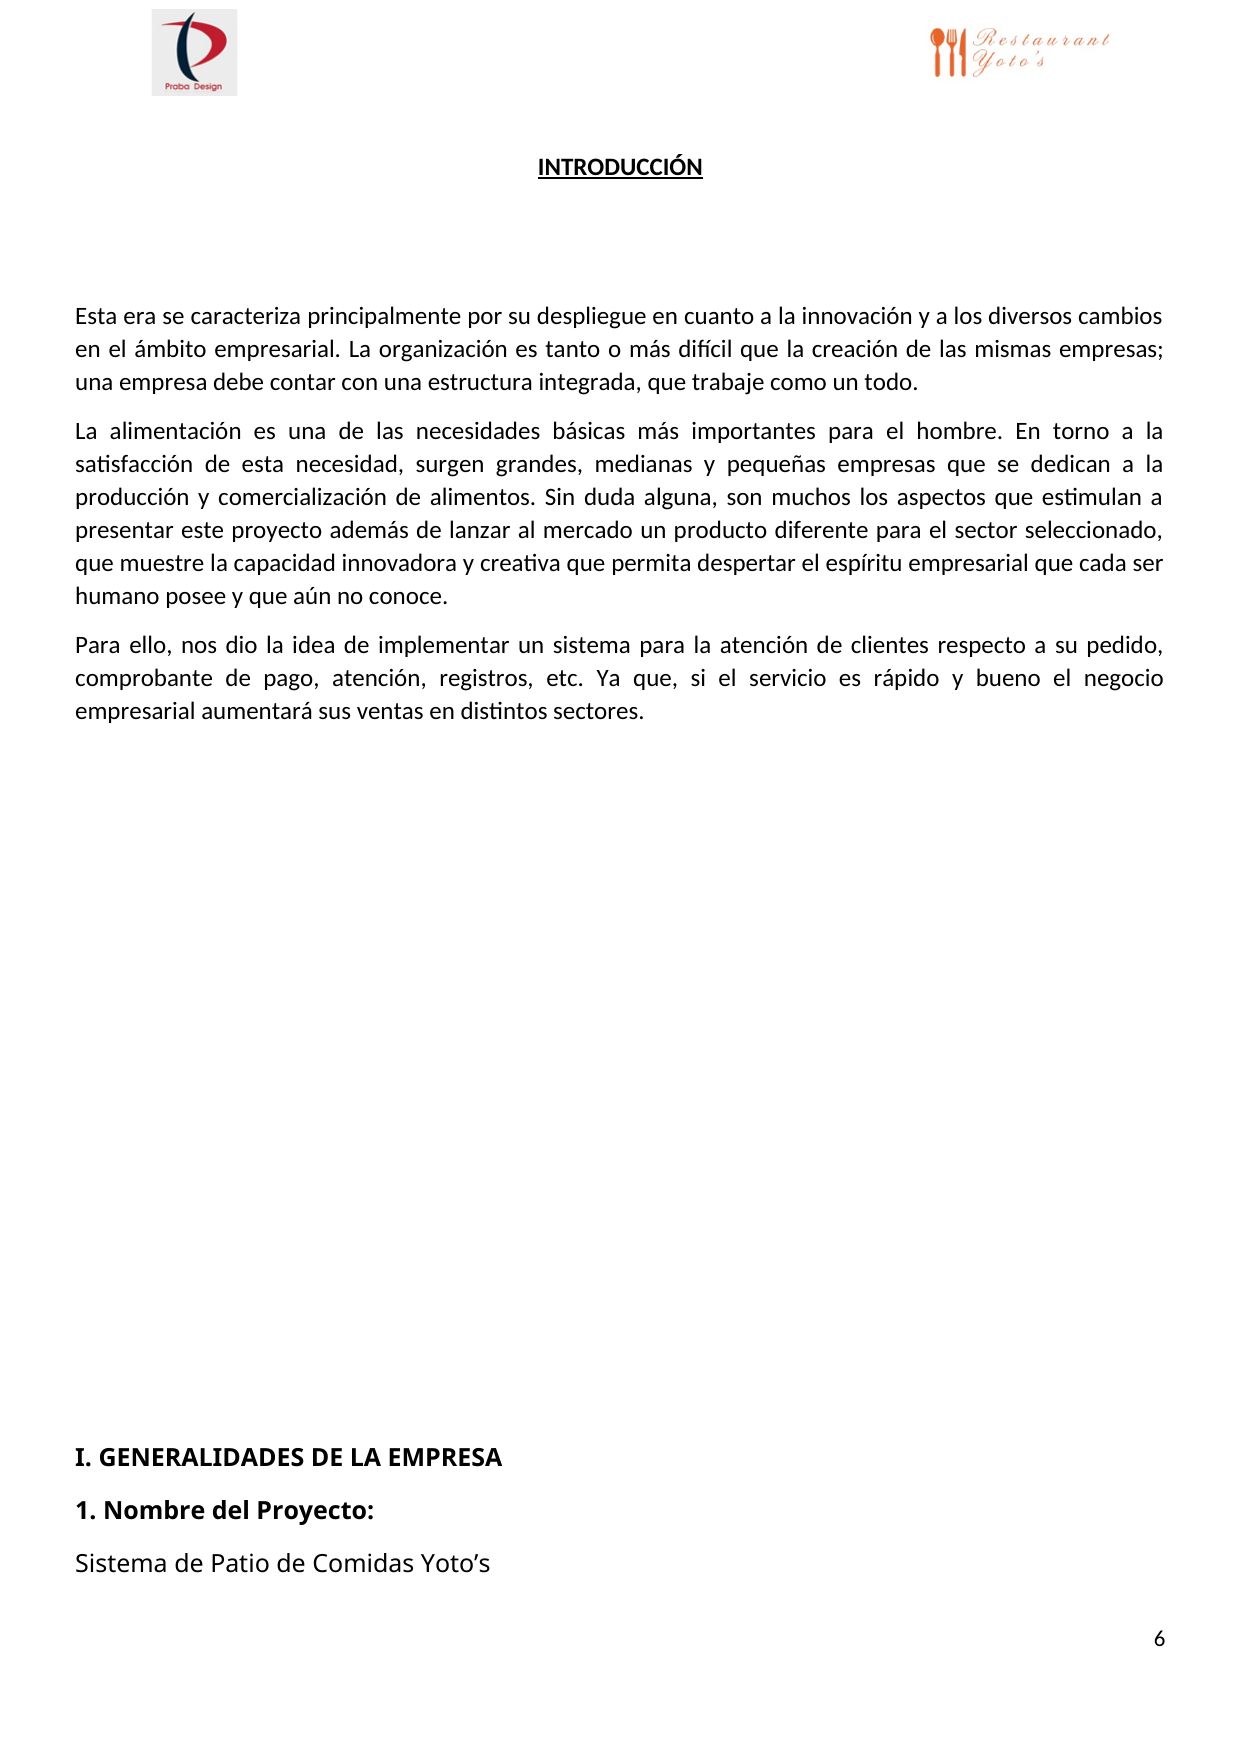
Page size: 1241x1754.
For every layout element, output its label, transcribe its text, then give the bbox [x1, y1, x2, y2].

text I. GENERALIDADES DE LA EMPRESA [75, 1439, 1165, 1473]
text Esta era se caracteriza principalmente por su despliegue en cuanto a la innovación y a los diversos cambios en el ámbito empresarial. La organización es tanto o más difícil que la creación de las mismas empresas; una empresa debe contar con una estructura integrada, que trabaje como un todo. [75, 300, 1165, 396]
text Sistema de Patio de Comidas Yoto’s [75, 1546, 1165, 1580]
text INTRODUCCIÓN [75, 151, 1165, 182]
text La alimentación es una de las necesidades básicas más importantes para el hombre. En torno a la satisfacción de esta necesidad, surgen grandes, medianas y pequeñas empresas que se dedican a la producción y comercialización de alimentos. Sin duda alguna, son muchos los aspectos que estimulan a presentar este proyecto además de lanzar al mercado un producto diferente para el sector seleccionado, que muestre la capacidad innovadora y creativa que permita despertar el espíritu empresarial que cada ser humano posee y que aún no conoce. [75, 416, 1165, 611]
picture [151, 9, 238, 96]
text Para ello, nos dio la idea de implementar un sistema para la atención de clientes respecto a su pedido, comprobante de pago, atención, registros, etc. Ya que, si el servicio es rápido y bueno el negocio empresarial aumentará sus ventas en distintos sectores. [75, 630, 1165, 726]
picture [914, 14, 1141, 89]
text 1. Nombre del Proyecto: [75, 1493, 1165, 1527]
